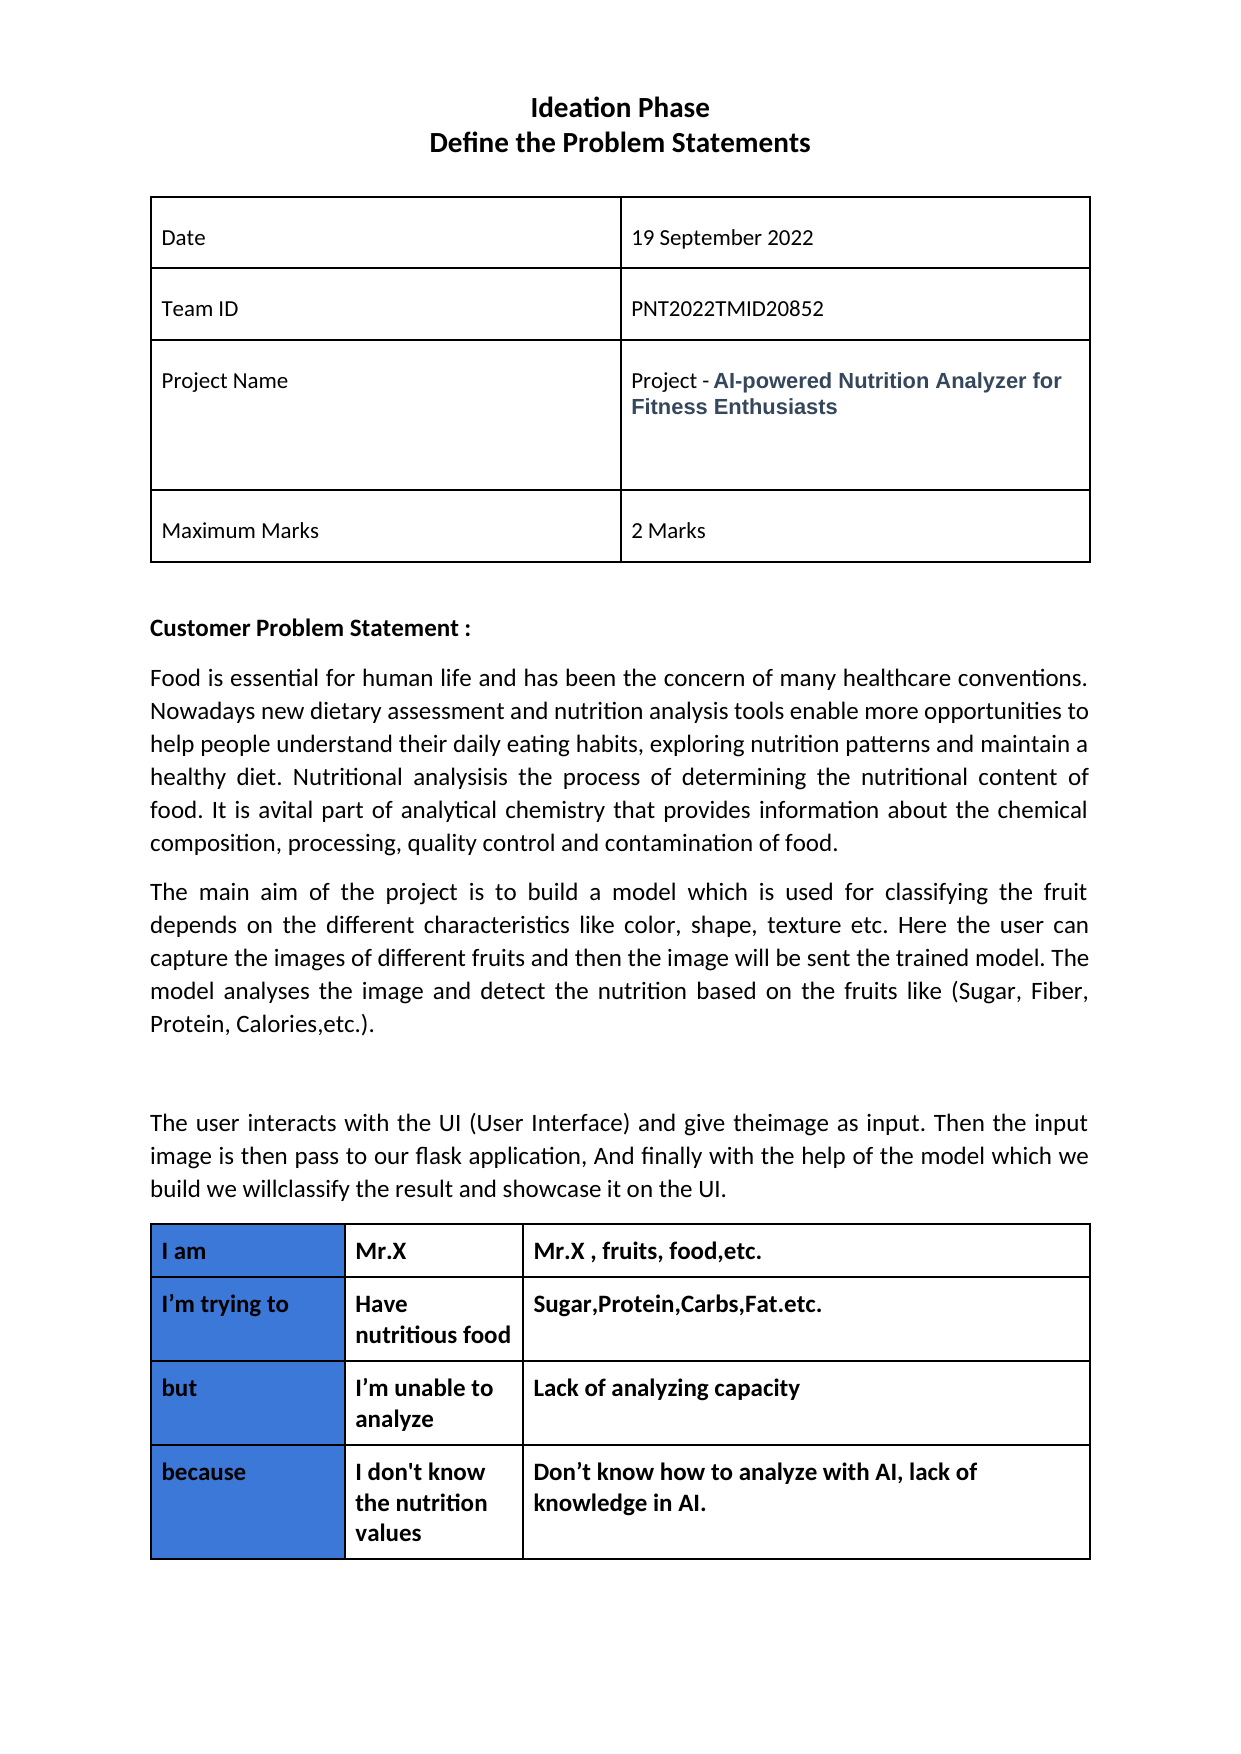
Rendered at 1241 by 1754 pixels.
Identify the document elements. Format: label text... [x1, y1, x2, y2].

text Customer Problem Statement : [150, 612, 1090, 643]
table_cell Have nutritious food [346, 1278, 522, 1360]
table_cell Lack of analyzing capacity [524, 1362, 1089, 1444]
table_cell I’m trying to [152, 1278, 344, 1360]
table_cell Maximum Marks [152, 491, 620, 561]
table_cell I don't know the nutrition values [346, 1446, 522, 1558]
table_header 19 September 2022 [622, 198, 1089, 267]
table_cell because [152, 1446, 344, 1558]
table_header Mr.X , fruits, food,etc. [524, 1225, 1089, 1276]
table_cell PNT2022TMID20852 [622, 269, 1089, 339]
table_header I am [152, 1225, 344, 1276]
table_cell Sugar,Protein,Carbs,Fat.etc. [524, 1278, 1089, 1360]
table_cell I’m unable to analyze [346, 1362, 522, 1444]
text The user interacts with the UI (User Interface) and give theimage as input. Then the input image is then pass to our flask application, And finally with the help of the model which we build we willclassify the result and showcase it on the UI. [150, 1107, 1090, 1203]
table_cell Project Name [152, 341, 620, 489]
table_header Mr.X [346, 1225, 522, 1276]
table_cell Team ID [152, 269, 620, 339]
text Define the Problem Statements [150, 124, 1090, 160]
text Ideation Phase [150, 89, 1090, 124]
table_cell but [152, 1362, 344, 1444]
text Food is essential for human life and has been the concern of many healthcare conventions. Nowadays new dietary assessment and nutrition analysis tools enable more opportunities to help people understand their daily eating habits, exploring nutrition patterns and maintain a healthy diet. Nutritional analysisis the process of determining the nutritional content of food. It is avital part of analytical chemistry that provides information about the chemical composition, processing, quality control and contamination of food. [150, 662, 1090, 857]
table_header Date [152, 198, 620, 267]
table_cell Project - AI-powered Nutrition Analyzer for Fitness Enthusiasts [622, 341, 1089, 489]
table_cell 2 Marks [622, 491, 1089, 561]
table_cell Don’t know how to analyze with AI, lack of knowledge in AI. [524, 1446, 1089, 1558]
text The main aim of the project is to build a model which is used for classifying the fruit depends on the different characteristics like color, shape, texture etc. Here the user can capture the images of different fruits and then the image will be sent the trained model. The model analyses the image and detect the nutrition based on the fruits like (Sugar, Fiber, Protein, Calories,etc.). [150, 876, 1090, 1038]
